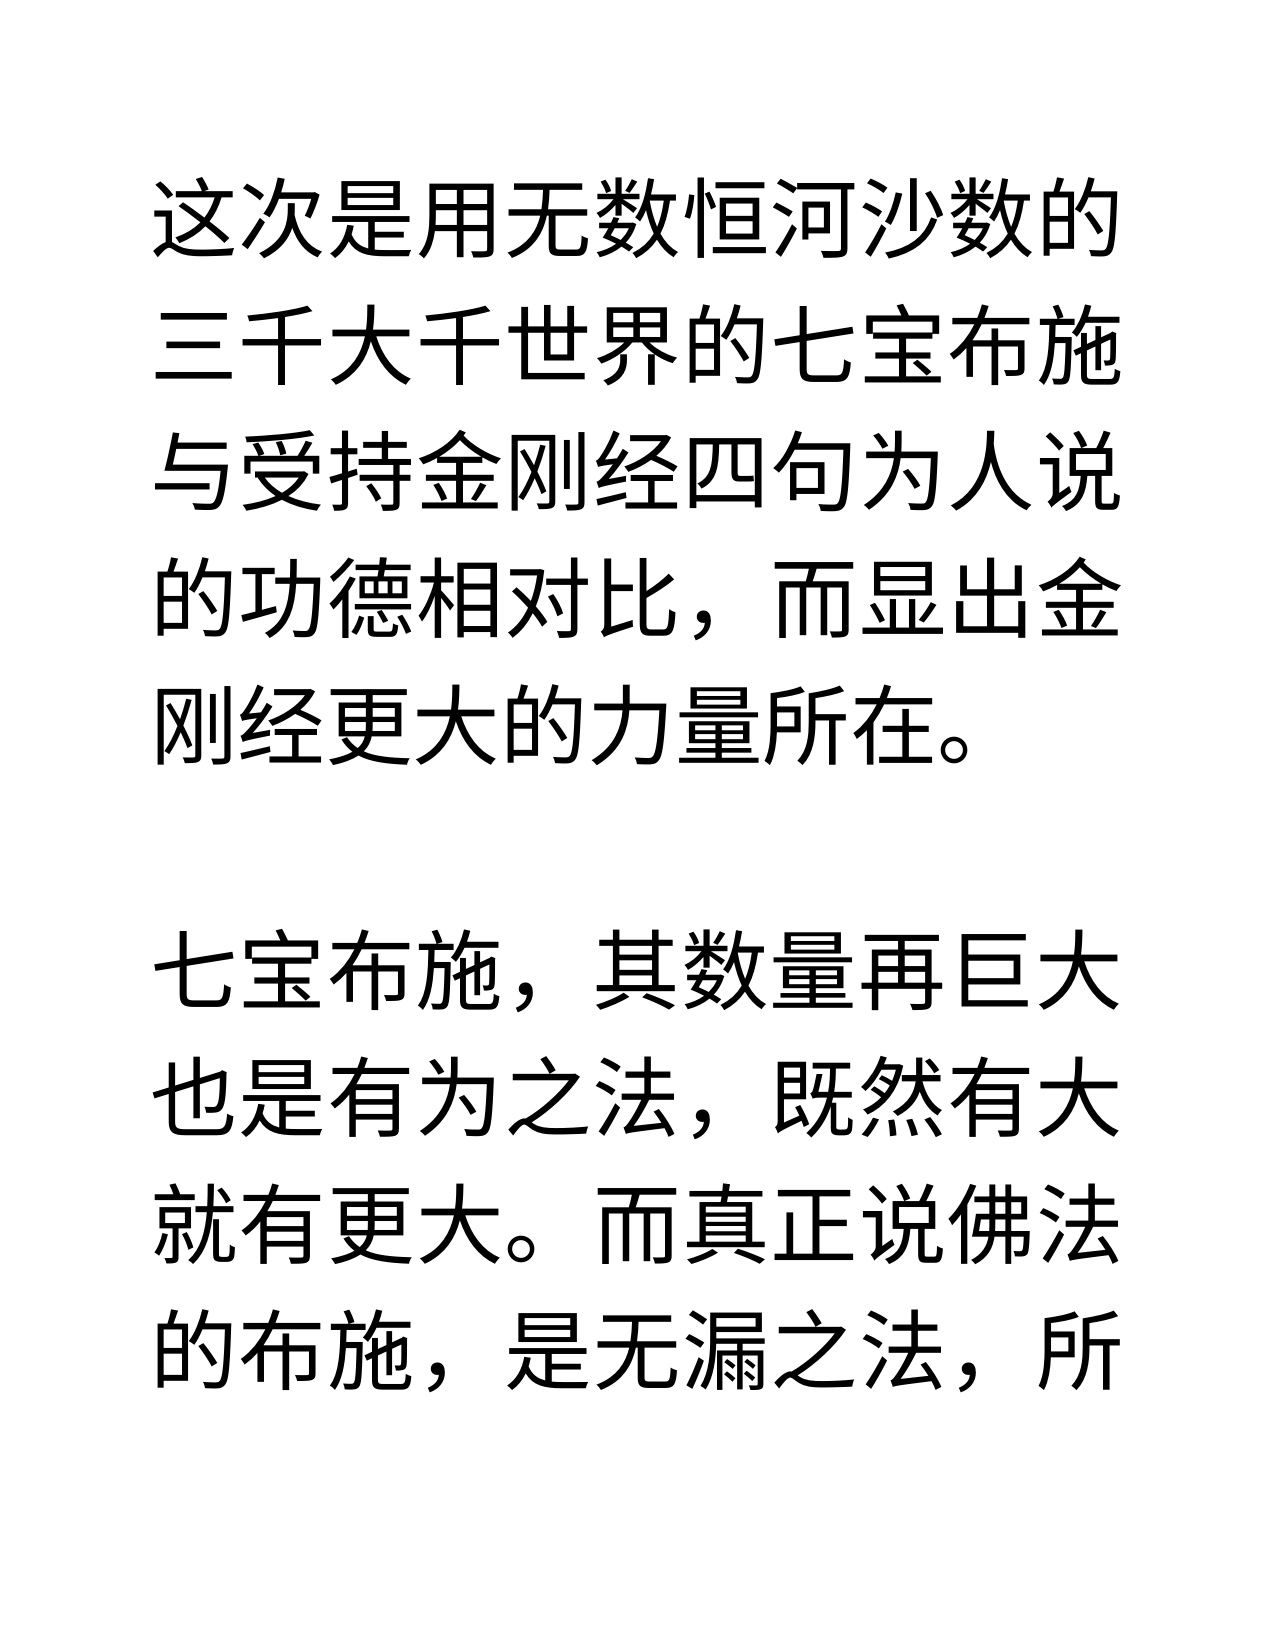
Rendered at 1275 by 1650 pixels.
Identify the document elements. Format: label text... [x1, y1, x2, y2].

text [150, 902, 1125, 1409]
text 这次是用无数恒河沙数的三千大千世界的七宝布施与受持金刚经四句为人说的功德相对比，而显出金刚经更大的力量所在。 [150, 150, 1125, 783]
